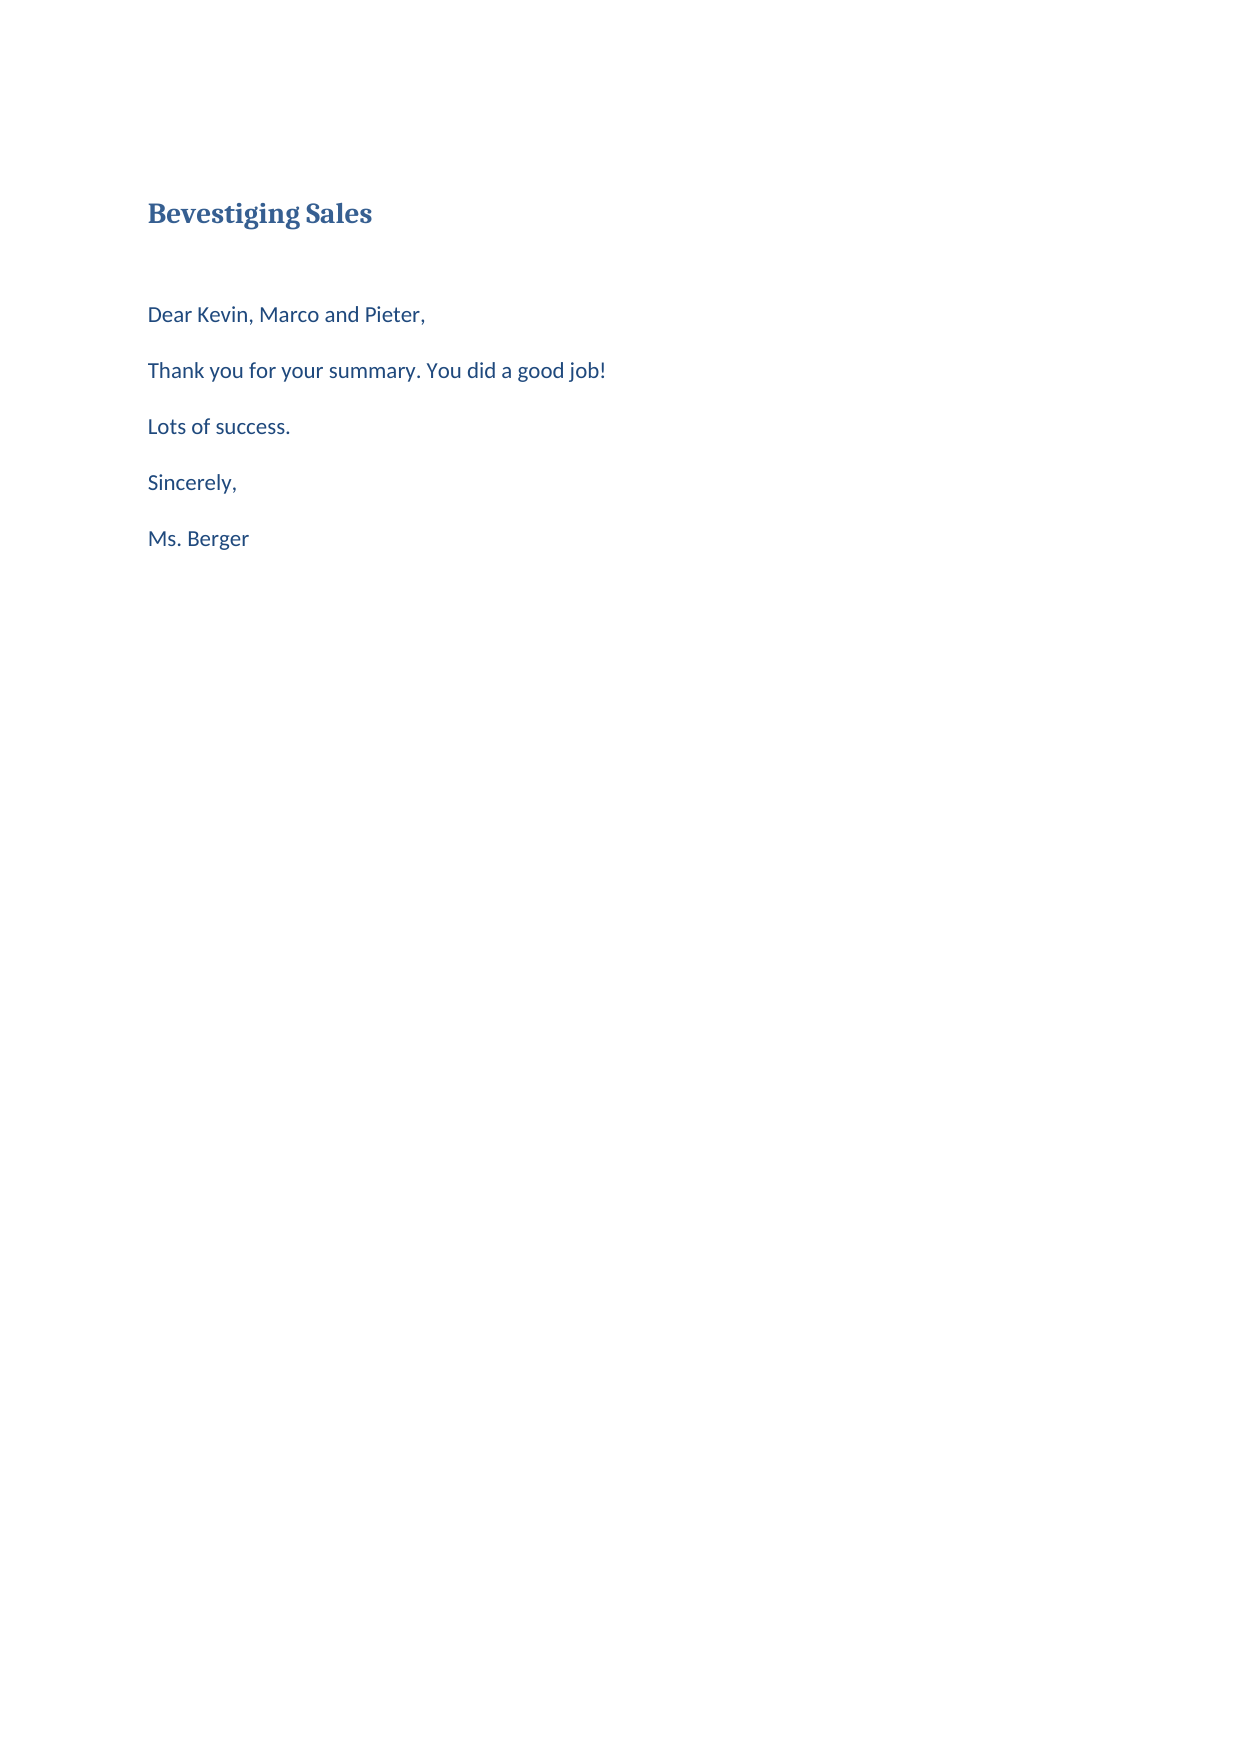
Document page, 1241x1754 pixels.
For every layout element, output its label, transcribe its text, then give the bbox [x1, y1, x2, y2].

text Ms. Berger [148, 524, 1093, 552]
text Lots of success. [148, 412, 1093, 440]
text Thank you for your summary. You did a good job! [148, 356, 1093, 384]
text Sincerely, [148, 468, 1093, 496]
subtitle Bevestiging Sales [148, 198, 1093, 231]
text Dear Kevin, Marco and Pieter, [148, 300, 1093, 328]
